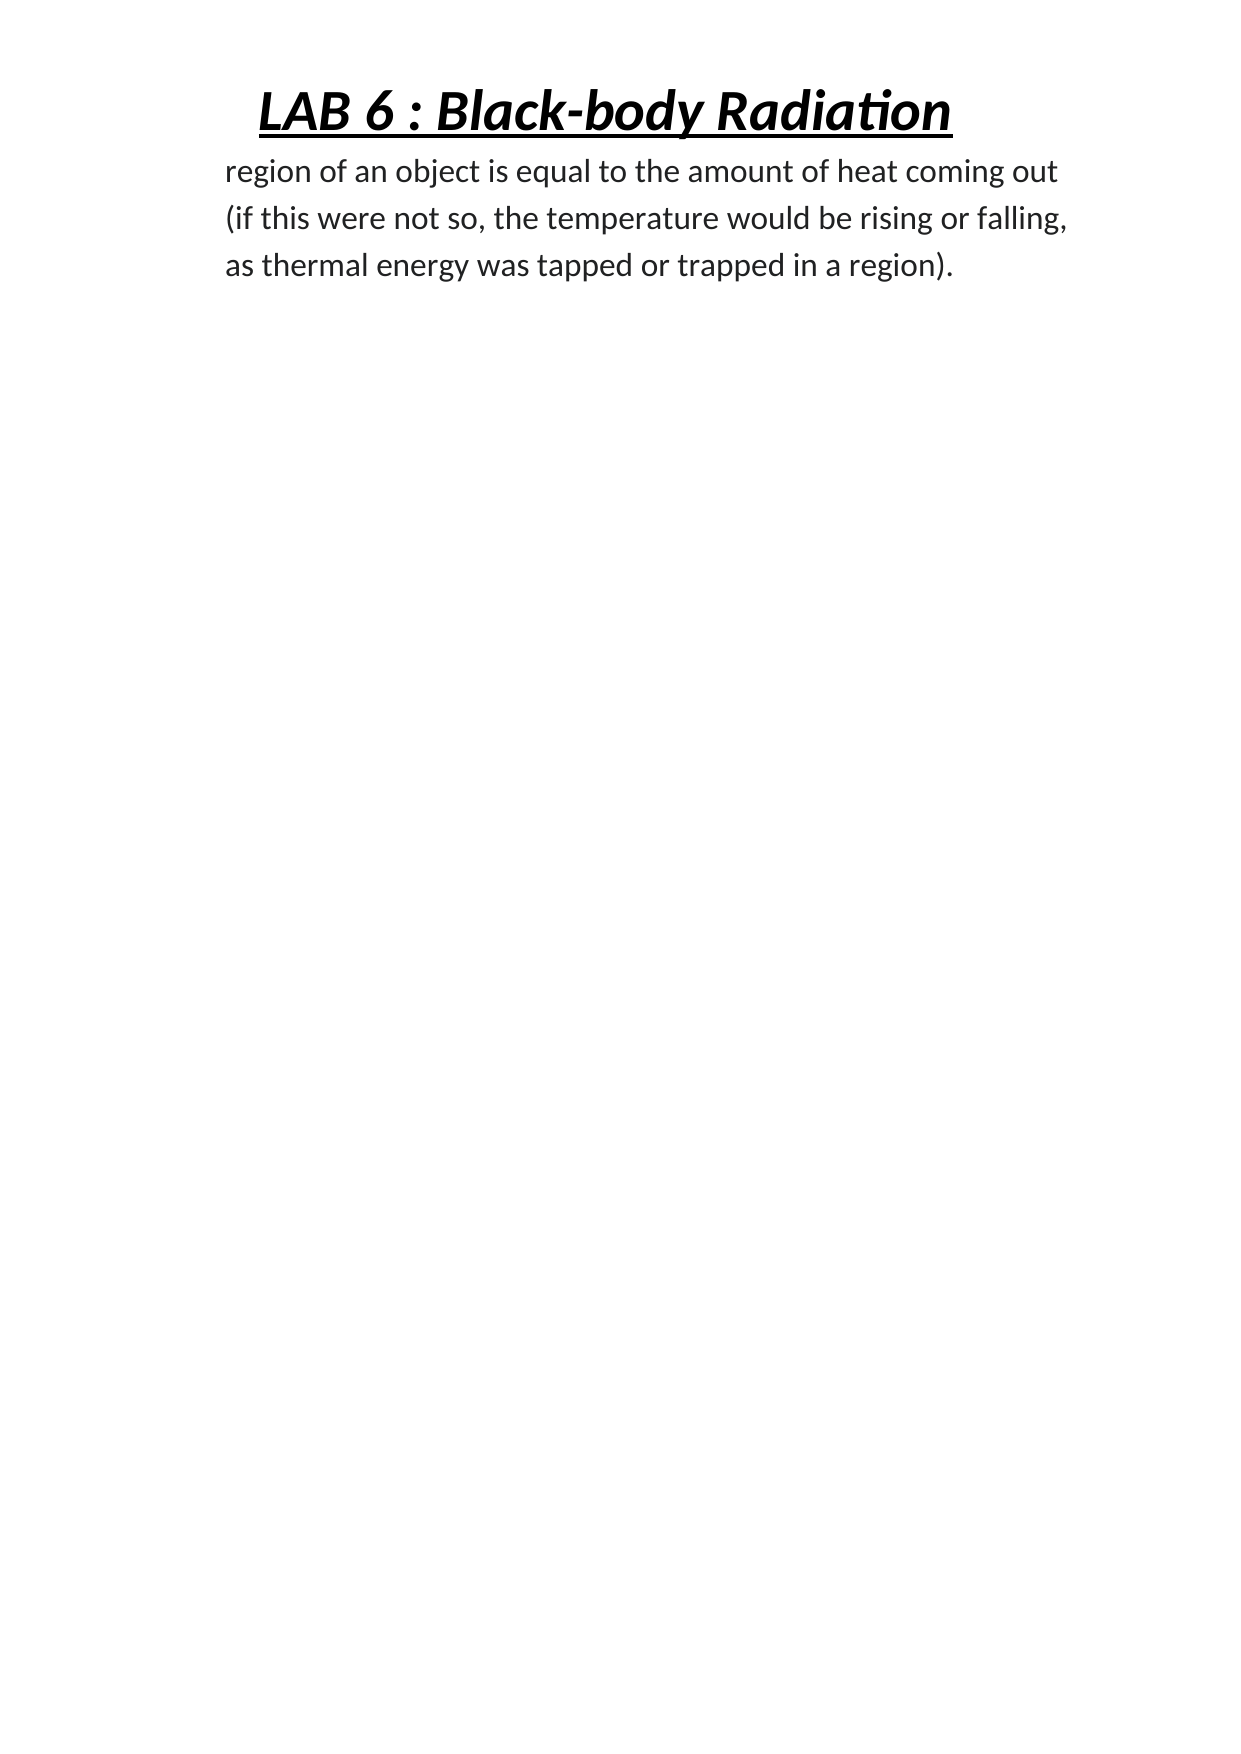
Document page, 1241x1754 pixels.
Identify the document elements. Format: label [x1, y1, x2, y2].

list [187, 150, 1090, 284]
